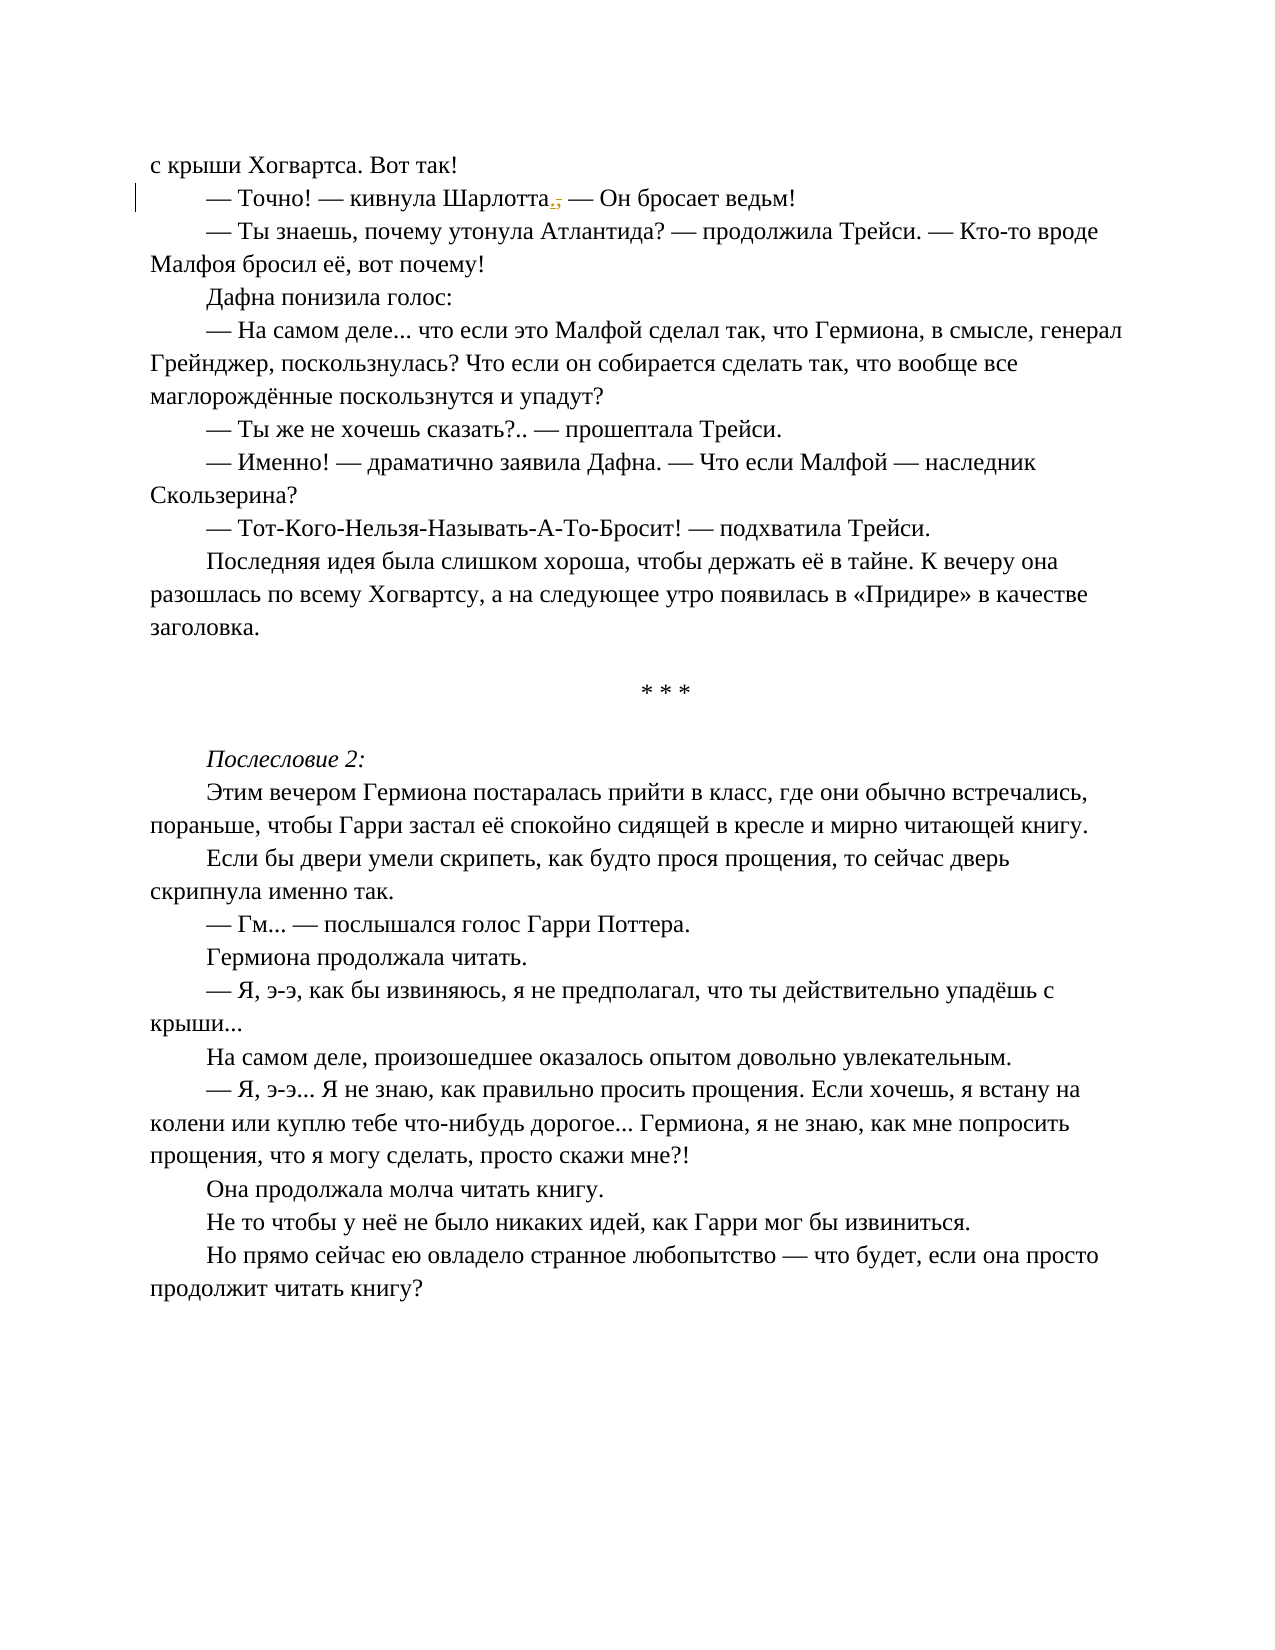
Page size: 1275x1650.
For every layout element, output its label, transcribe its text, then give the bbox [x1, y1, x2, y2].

text Но прямо сейчас ею овладело странное любопытство — что будет, если она просто продолжит читать книгу? [150, 1240, 1125, 1301]
text Гермиона продолжала читать. [150, 942, 1125, 971]
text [150, 150, 1125, 179]
text — Гм... — послышался голос Гарри Поттера. [150, 909, 1125, 938]
text — Именно! — драматично заявила Дафна. — Что если Малфой — наследник Скользерина? [150, 447, 1125, 509]
text Если бы двери умели скрипеть, как будто прося прощения, то сейчас дверь скрипнула именно так. [150, 843, 1125, 905]
text — Я, э-э, как бы извиняюсь, я не предполагал, что ты действительно упадёшь с крыши... [150, 976, 1125, 1037]
text Последняя идея была слишком хороша, чтобы держать её в тайне. К вечеру она разошлась по всему Хогвартсу, а на следующее утро появилась в «Придире» в качестве заголовка. [150, 546, 1125, 641]
text — Ты же не хочешь сказать?.. — прошептала Трейси. [150, 414, 1125, 443]
text Она продолжала молча читать книгу. [150, 1174, 1125, 1202]
text Этим вечером Гермиона постаралась прийти в класс, где они обычно встречались, пораньше, чтобы Гарри застал её спокойно сидящей в кресле и мирно читающей книгу. [150, 777, 1125, 839]
text Не то чтобы у неё не было никаких идей, как Гарри мог бы извиниться. [150, 1207, 1125, 1235]
text — Тот-Кого-Нельзя-Называть-А-То-Бросит! — подхватила Трейси. [150, 513, 1125, 542]
text Послесловие 2: [150, 744, 1125, 773]
text — Я, э-э... Я не знаю, как правильно просить прощения. Если хочешь, я встану на колени или куплю тебе что-нибудь дорогое... Гермиона, я не знаю, как мне попросить прощения, что я могу сделать, просто скажи мне?! [150, 1074, 1125, 1169]
text На самом деле, произошедшее оказалось опытом довольно увлекательным. [150, 1042, 1125, 1070]
text * * * [150, 678, 1125, 707]
text — На самом деле... что если это Малфой сделал так, что Гермиона, в смысле, генерал Грейнджер, поскользнулась? Что если он собирается сделать так, что вообще все маглорождённые поскользнутся и упадут? [150, 315, 1125, 410]
text — Точно! — кивнула Шарлотта — Он бросает ведьм! [150, 183, 1125, 212]
text Дафна понизила голос: [150, 282, 1125, 311]
text — Ты знаешь, почему утонула Атлантида? — продолжила Трейси. — Кто-то вроде Малфоя бросил её, вот почему! [150, 216, 1125, 278]
